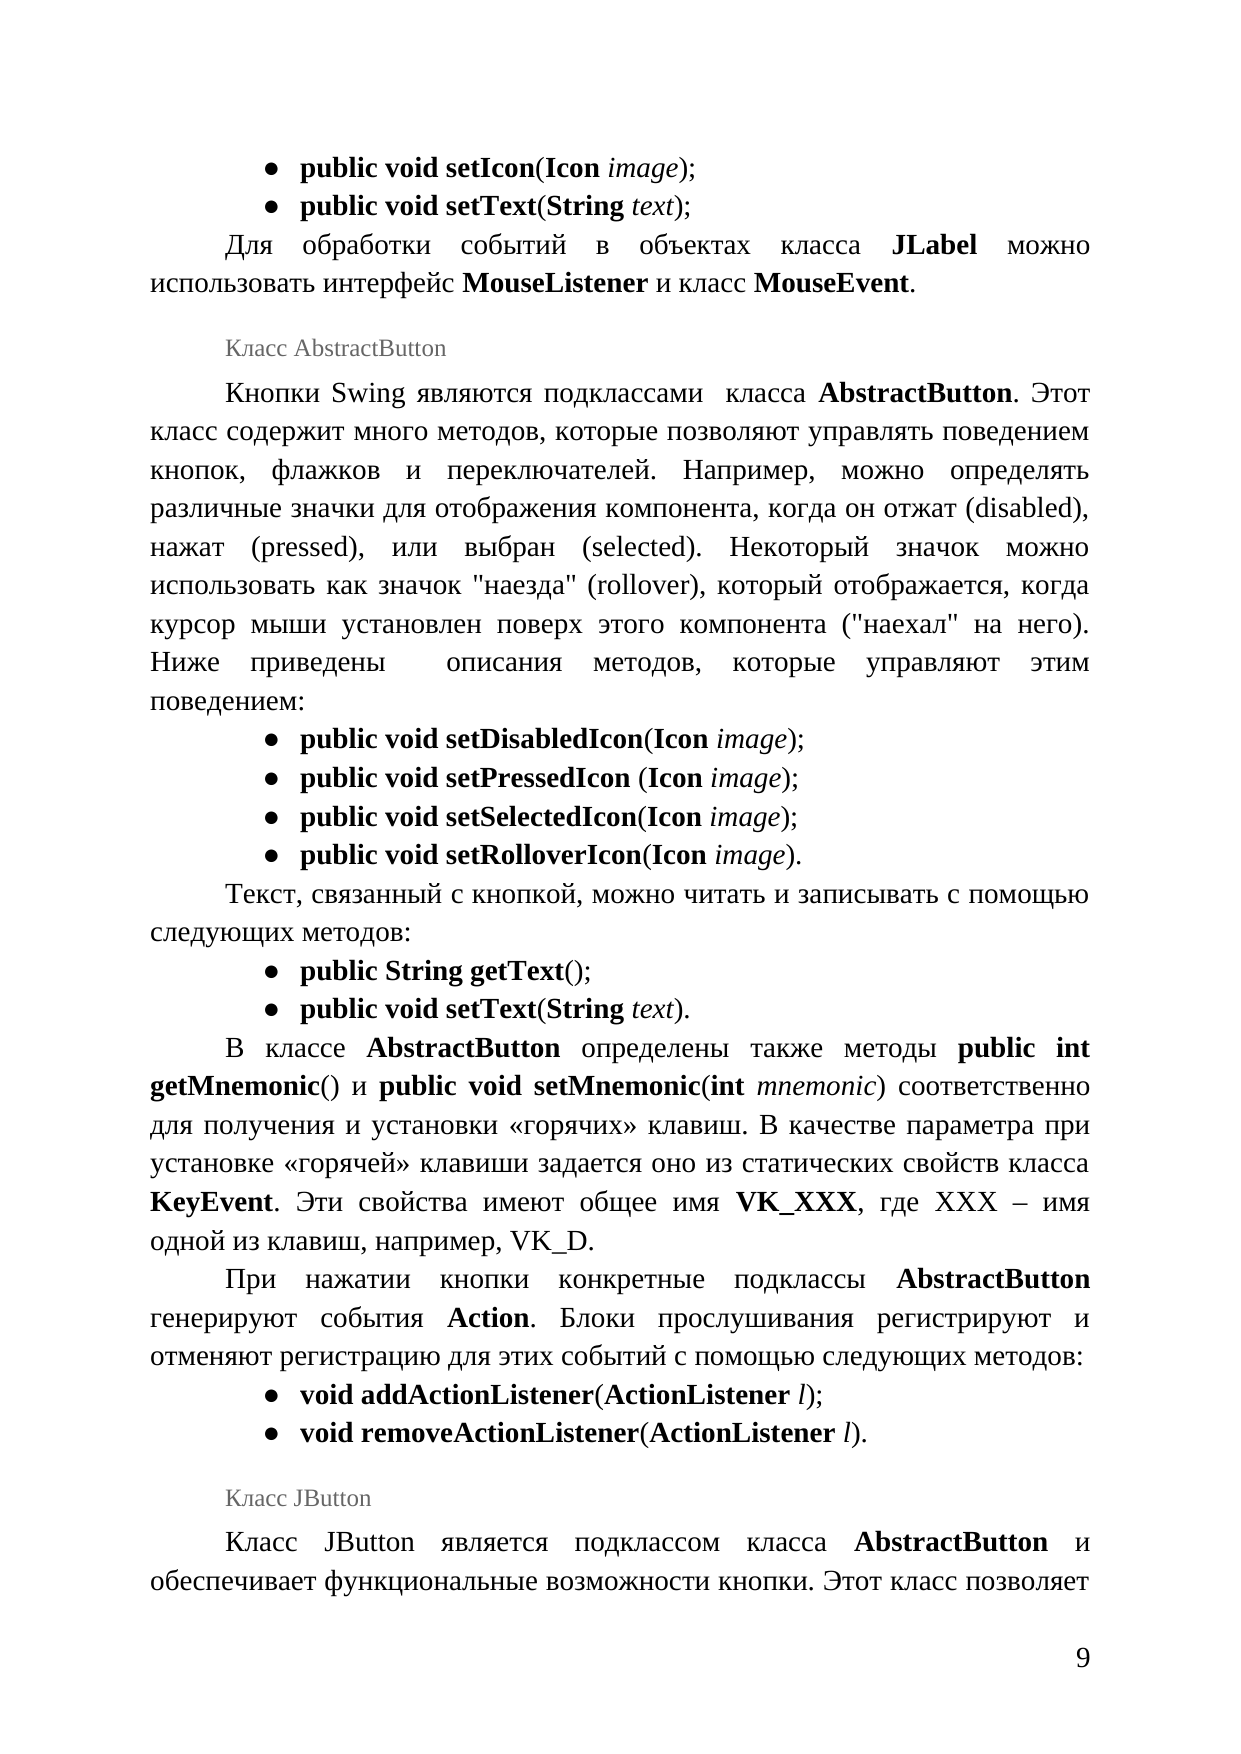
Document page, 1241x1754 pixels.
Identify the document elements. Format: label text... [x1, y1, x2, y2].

text В классе AbstractButton определены также методы public int getMnemonic() и public void setMnemonic(int mnemonic) соответственно для получения и установки «горячих» клавиш. В качестве параметра при установке «горячей» клавиши задается оно из статических свойств класса KeyEvent. Эти свойства имеют общее имя VK_XXX, где XXX – имя одной из клавиш, например, VK_D. [150, 1030, 1090, 1256]
subtitle Класс AbstractButton [150, 333, 1090, 362]
list public void setText(String text); [262, 188, 1090, 222]
list public void setPressedIcon (Icon image); [262, 760, 1090, 794]
list public void setRolloverIcon(Icon image). [262, 837, 1090, 871]
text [150, 1524, 1090, 1596]
list void addActionListener(ActionListener l); [262, 1377, 1090, 1410]
subtitle Класс JButton [150, 1483, 1090, 1512]
list public void setIcon(Icon image); [262, 150, 1090, 183]
list void removeActionListener(ActionListener l). [262, 1415, 1090, 1449]
text Кнопки Swing являются подклассами класса AbstractButton. Этот класс содержит много методов, которые позволяют управлять поведением кнопок, флажков и переключателей. Например, можно определять различные значки для отображения компонента, когда он отжат (disabled), нажат (pressed), или выбран (selected). Некоторый значок можно использовать как значок "наезда" (rollover), который отображается, когда курсор мыши установлен поверх этого компонента ("наехал" на него). Ниже приведены описания методов, которые управляют этим поведением: [150, 375, 1090, 717]
list public void setDisabledIcon(Icon image); [262, 722, 1090, 755]
text Текст, связанный с кнопкой, можно читать и записывать с помощью следующих методов: [150, 876, 1090, 948]
list public String getText(); [262, 953, 1090, 986]
text При нажатии кнопки конкретные подклассы AbstractButton генерируют события Action. Блоки прослушивания регистрируют и отменяют регистрацию для этих событий с помощью следующих методов: [150, 1261, 1090, 1372]
list public void setText(String text). [262, 991, 1090, 1025]
text Для обработки событий в объектах класса JLabel можно использовать интерфейс MouseListener и класс MouseEvent. [150, 227, 1090, 299]
list public void setSelectedIcon(Icon image); [262, 799, 1090, 832]
